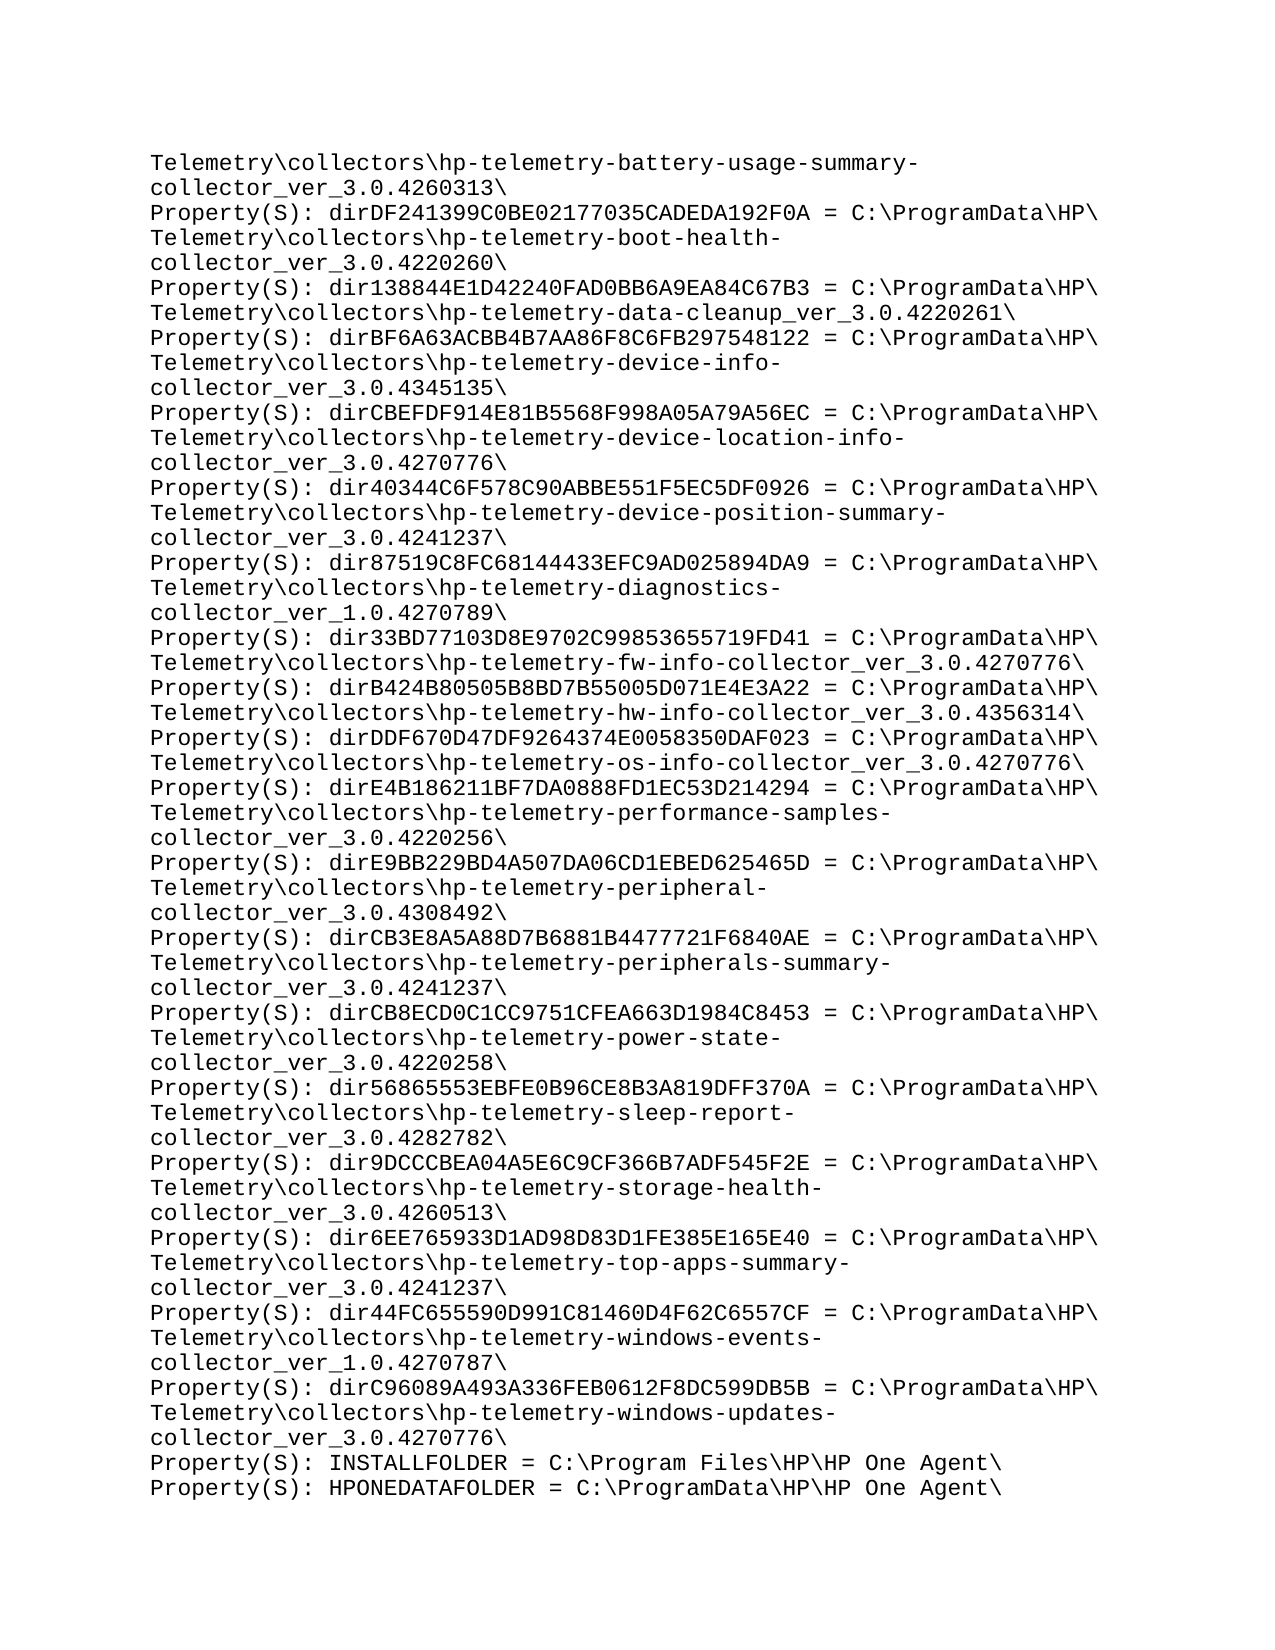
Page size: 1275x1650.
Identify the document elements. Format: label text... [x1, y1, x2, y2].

text Property(S): dir44FC655590D991C81460D4F62C6557CF = C:\ProgramData\HP\Telemetry\collectors\hp-telemetry-windows-events-collector_ver_1.0.4270787\ [150, 1300, 1125, 1375]
text Property(S): dir138844E1D42240FAD0BB6A9EA84C67B3 = C:\ProgramData\HP\Telemetry\collectors\hp-telemetry-data-cleanup_ver_3.0.4220261\ [150, 275, 1125, 325]
text Property(S): HPONEDATAFOLDER = C:\ProgramData\HP\HP One Agent\ [150, 1475, 1125, 1500]
text Property(S): dirCBEFDF914E81B5568F998A05A79A56EC = C:\ProgramData\HP\Telemetry\collectors\hp-telemetry-device-location-info-collector_ver_3.0.4270776\ [150, 400, 1125, 475]
text Property(S): dir6EE765933D1AD98D83D1FE385E165E40 = C:\ProgramData\HP\Telemetry\collectors\hp-telemetry-top-apps-summary-collector_ver_3.0.4241237\ [150, 1225, 1125, 1300]
text Property(S): dirDDF670D47DF9264374E0058350DAF023 = C:\ProgramData\HP\Telemetry\collectors\hp-telemetry-os-info-collector_ver_3.0.4270776\ [150, 725, 1125, 775]
text Property(S): dirB424B80505B8BD7B55005D071E4E3A22 = C:\ProgramData\HP\Telemetry\collectors\hp-telemetry-hw-info-collector_ver_3.0.4356314\ [150, 675, 1125, 725]
text Property(S): dirBF6A63ACBB4B7AA86F8C6FB297548122 = C:\ProgramData\HP\Telemetry\collectors\hp-telemetry-device-info-collector_ver_3.0.4345135\ [150, 325, 1125, 400]
text Property(S): dirE4B186211BF7DA0888FD1EC53D214294 = C:\ProgramData\HP\Telemetry\collectors\hp-telemetry-performance-samples-collector_ver_3.0.4220256\ [150, 775, 1125, 850]
text Property(S): dir56865553EBFE0B96CE8B3A819DFF370A = C:\ProgramData\HP\Telemetry\collectors\hp-telemetry-sleep-report-collector_ver_3.0.4282782\ [150, 1075, 1125, 1150]
text Property(S): dir87519C8FC68144433EFC9AD025894DA9 = C:\ProgramData\HP\Telemetry\collectors\hp-telemetry-diagnostics-collector_ver_1.0.4270789\ [150, 550, 1125, 625]
text Property(S): dirE9BB229BD4A507DA06CD1EBED625465D = C:\ProgramData\HP\Telemetry\collectors\hp-telemetry-peripheral-collector_ver_3.0.4308492\ [150, 850, 1125, 925]
text Property(S): dir33BD77103D8E9702C99853655719FD41 = C:\ProgramData\HP\Telemetry\collectors\hp-telemetry-fw-info-collector_ver_3.0.4270776\ [150, 625, 1125, 675]
text Property(S): dir9DCCCBEA04A5E6C9CF366B7ADF545F2E = C:\ProgramData\HP\Telemetry\collectors\hp-telemetry-storage-health-collector_ver_3.0.4260513\ [150, 1150, 1125, 1225]
text Property(S): dirDF241399C0BE02177035CADEDA192F0A = C:\ProgramData\HP\Telemetry\collectors\hp-telemetry-boot-health-collector_ver_3.0.4220260\ [150, 200, 1125, 275]
text Property(S): INSTALLFOLDER = C:\Program Files\HP\HP One Agent\ [150, 1450, 1125, 1475]
text Property(S): dirC96089A493A336FEB0612F8DC599DB5B = C:\ProgramData\HP\Telemetry\collectors\hp-telemetry-windows-updates-collector_ver_3.0.4270776\ [150, 1375, 1125, 1450]
text Property(S): dirCB8ECD0C1CC9751CFEA663D1984C8453 = C:\ProgramData\HP\Telemetry\collectors\hp-telemetry-power-state-collector_ver_3.0.4220258\ [150, 1000, 1125, 1075]
text Property(S): dir40344C6F578C90ABBE551F5EC5DF0926 = C:\ProgramData\HP\Telemetry\collectors\hp-telemetry-device-position-summary-collector_ver_3.0.4241237\ [150, 475, 1125, 550]
text Property(S): dirCB3E8A5A88D7B6881B4477721F6840AE = C:\ProgramData\HP\Telemetry\collectors\hp-telemetry-peripherals-summary-collector_ver_3.0.4241237\ [150, 925, 1125, 1000]
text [150, 150, 1125, 200]
